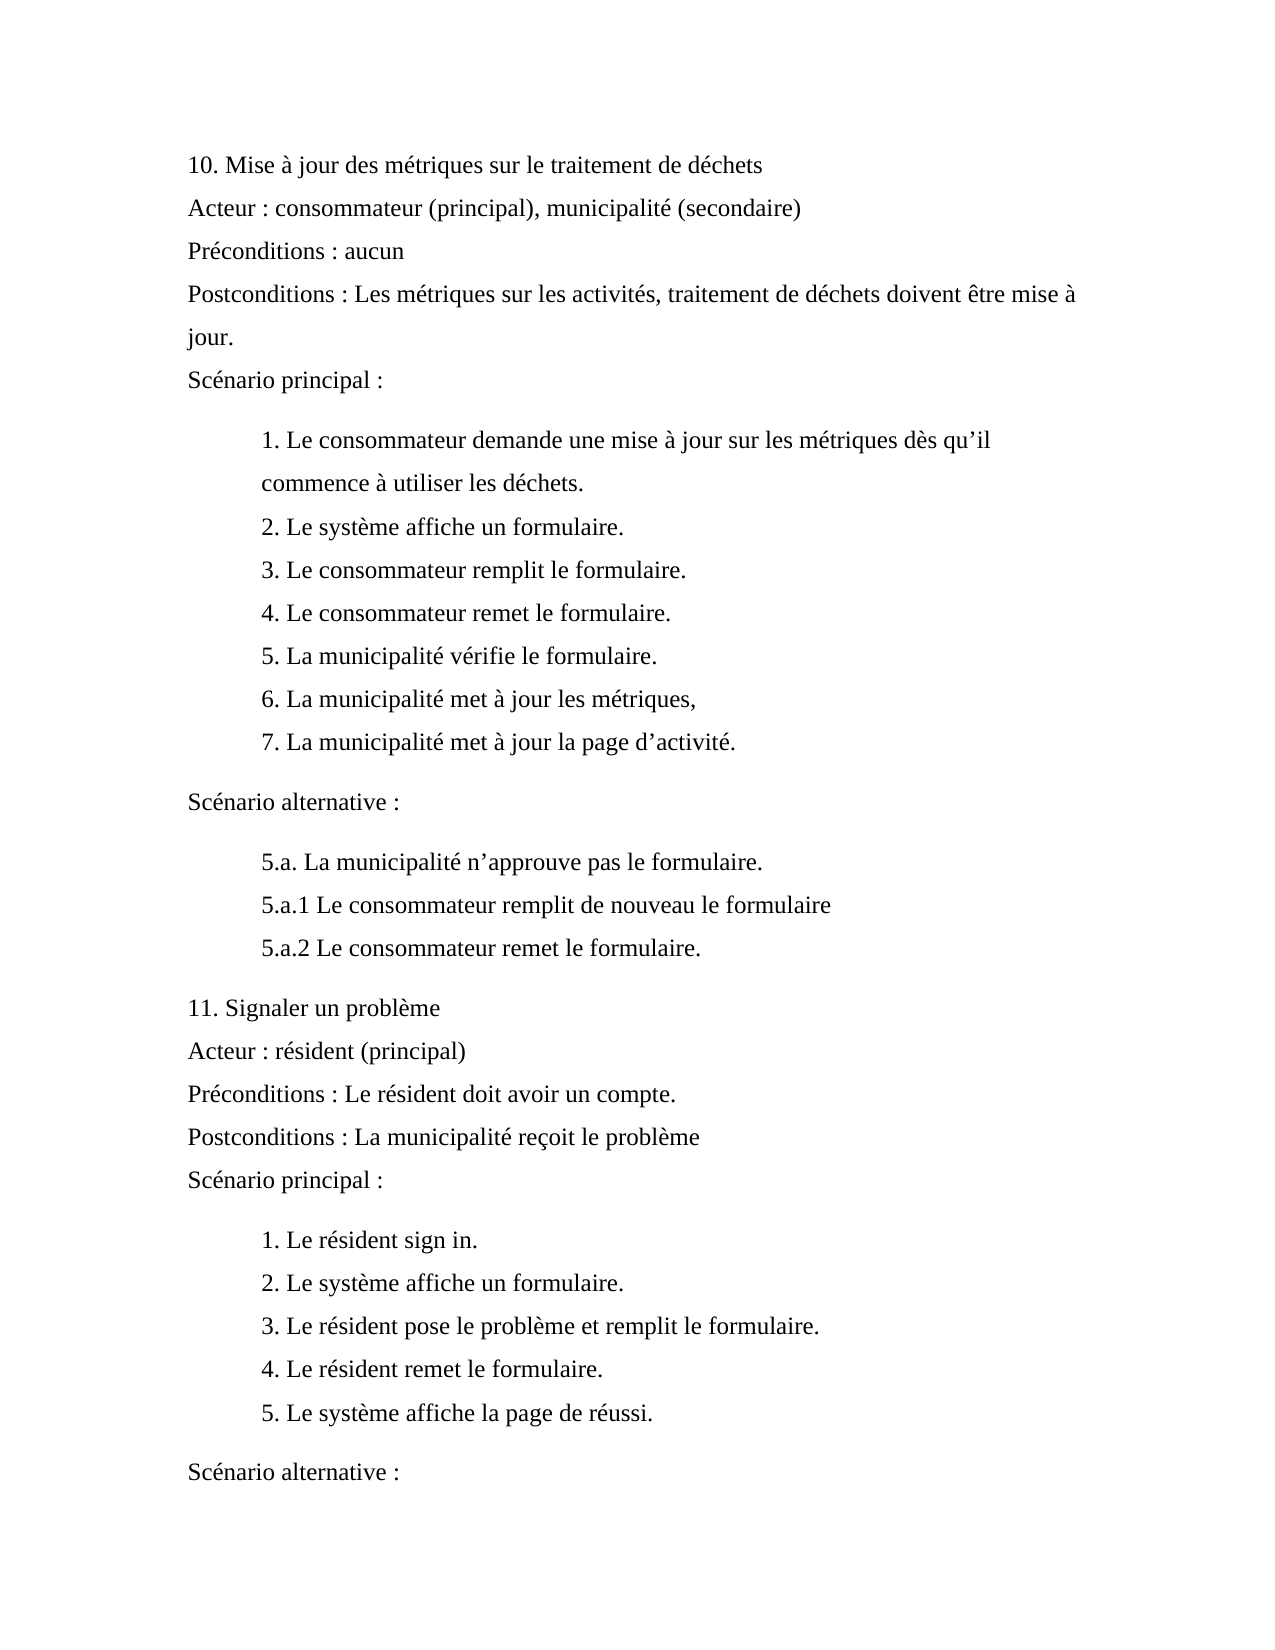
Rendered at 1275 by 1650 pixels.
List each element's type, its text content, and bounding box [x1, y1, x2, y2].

text Scénario alternative : [187, 787, 1087, 816]
text 5.a. La municipalité n’approuve pas le formulaire. 5.a.1 Le consommateur remplit de nouveau le formulaire 5.a.2 Le consommateur remet le formulaire. [261, 847, 1087, 962]
text 11. Signaler un problème Acteur : résident (principal) Préconditions : Le résident doit avoir un compte. Postconditions : La municipalité reçoit le problème Scénario principal : [187, 993, 1087, 1194]
text 1. Le consommateur demande une mise à jour sur les métriques dès qu’il commence à utiliser les déchets. 2. Le système affiche un formulaire. 3. Le consommateur remplit le formulaire. 4. Le consommateur remet le formulaire. 5. La municipalité vérifie le formulaire. 6. La municipalité met à jour les métriques, 7. La municipalité met à jour la page d’activité. [261, 425, 1087, 756]
text 1. Le résident sign in. 2. Le système affiche un formulaire. 3. Le résident pose le problème et remplit le formulaire. 4. Le résident remet le formulaire. 5. Le système affiche la page de réussi. [261, 1225, 1087, 1426]
text 10. Mise à jour des métriques sur le traitement de déchets Acteur : consommateur (principal), municipalité (secondaire) Préconditions : aucun Postconditions : Les métriques sur les activités, traitement de déchets doivent être mise à jour. Scénario principal : [187, 150, 1087, 394]
text Scénario alternative : [187, 1457, 1087, 1486]
